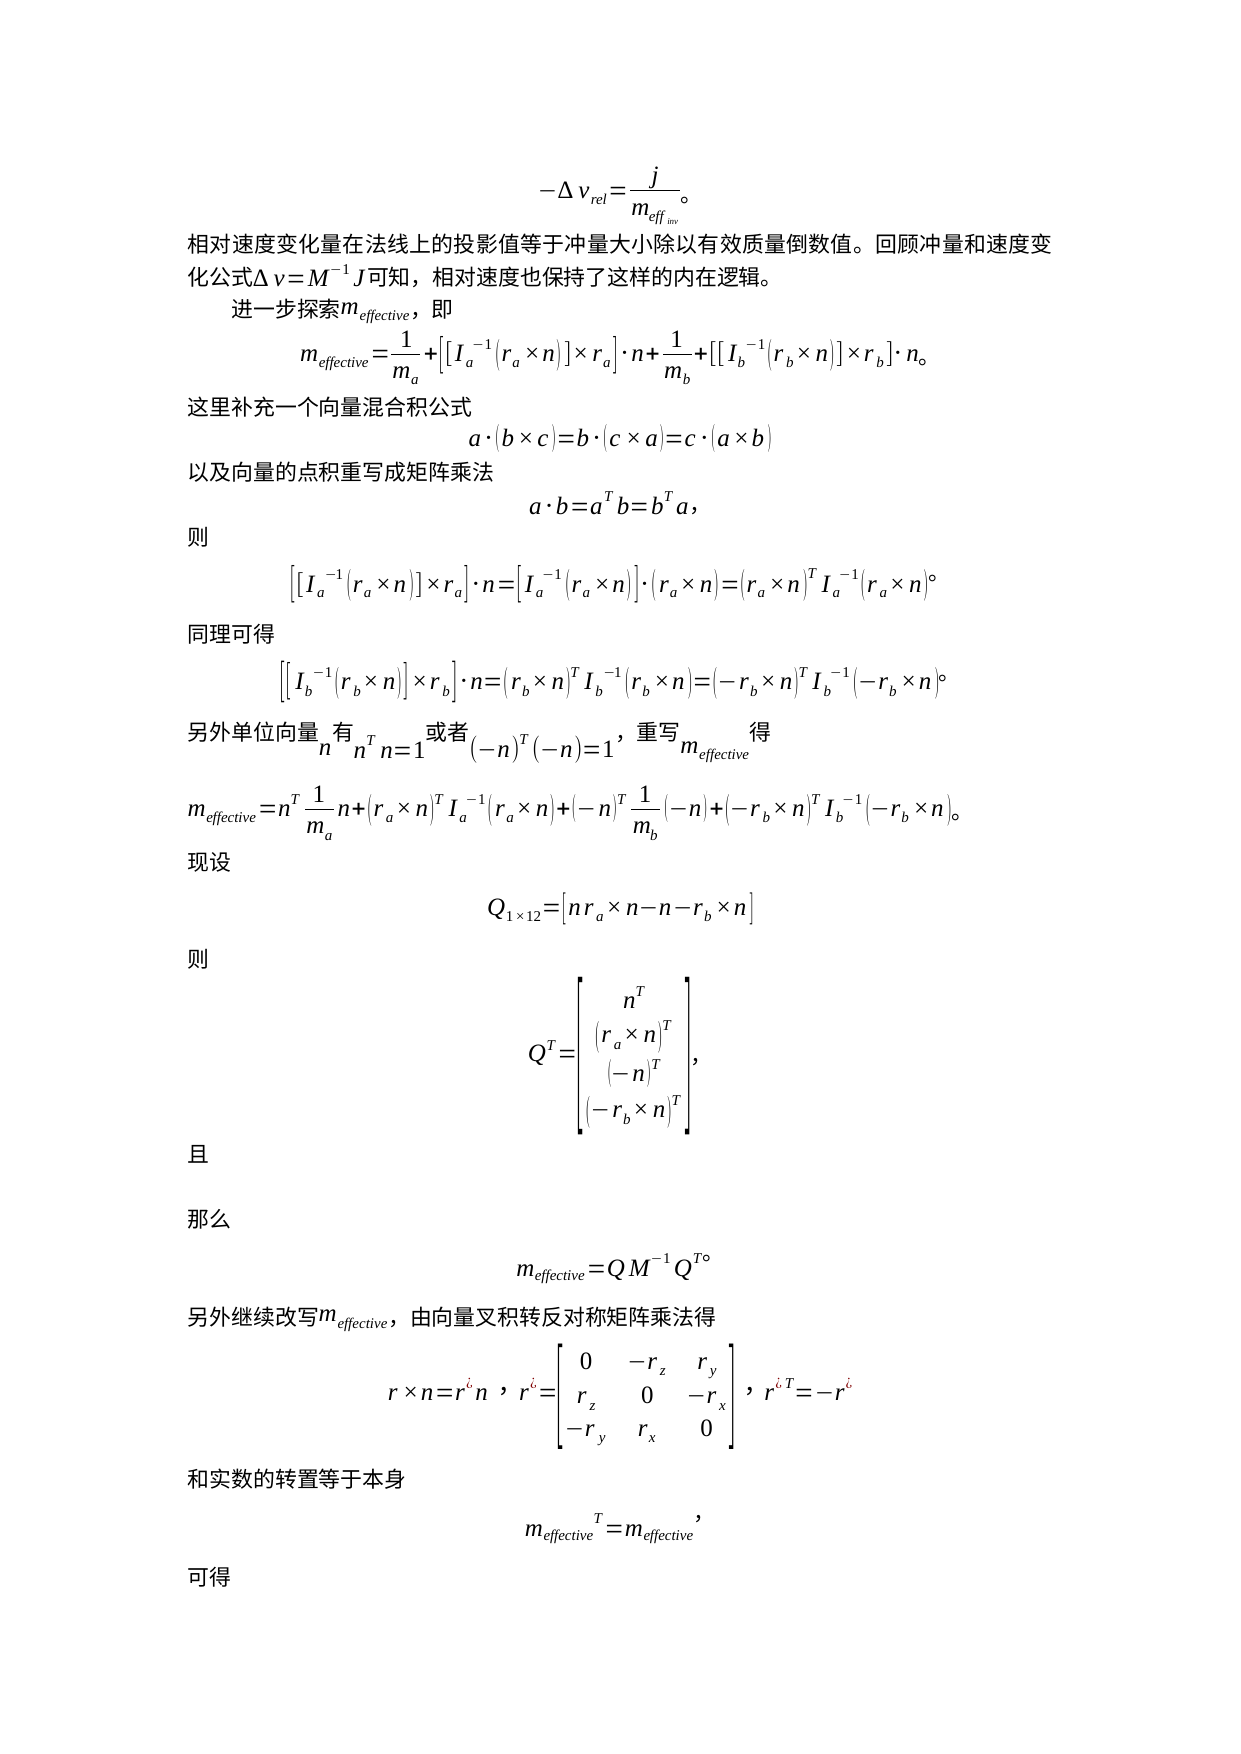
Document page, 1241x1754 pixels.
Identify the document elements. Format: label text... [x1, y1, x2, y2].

text 且 [187, 1137, 1053, 1169]
text 相对速度变化量在法线上的投影值等于冲量大小除以有效质量倒数值。回顾冲量和速度变化公式可知，相对速度也保持了这样的内在逻辑。 [187, 227, 1053, 292]
text ， [187, 974, 1053, 1137]
text ， [187, 1494, 1053, 1559]
text 可得 [187, 1559, 1053, 1592]
text 现设 [187, 844, 1053, 877]
text 则 [187, 942, 1053, 974]
text 。 [187, 779, 1053, 844]
text 。 [187, 1234, 1053, 1299]
text 另外单位向量有或者，重写得 [187, 714, 1053, 779]
text 和实数的转置等于本身 [187, 1462, 1053, 1494]
text 。 [187, 324, 1053, 389]
text 另外继续改写，由向量叉积转反对称矩阵乘法得 [187, 1299, 1053, 1332]
text 。 [187, 649, 1053, 714]
text 。 [187, 552, 1053, 617]
text 进一步探索，即 [187, 292, 1053, 324]
text 这里补充一个向量混合积公式 [187, 389, 1053, 422]
text 以及向量的点积重写成矩阵乘法 [187, 454, 1053, 487]
text ， [187, 487, 1053, 519]
text 那么 [187, 1202, 1053, 1234]
text 则 [187, 519, 1053, 552]
text 。 [187, 162, 1053, 227]
text 同理可得 [187, 617, 1053, 649]
